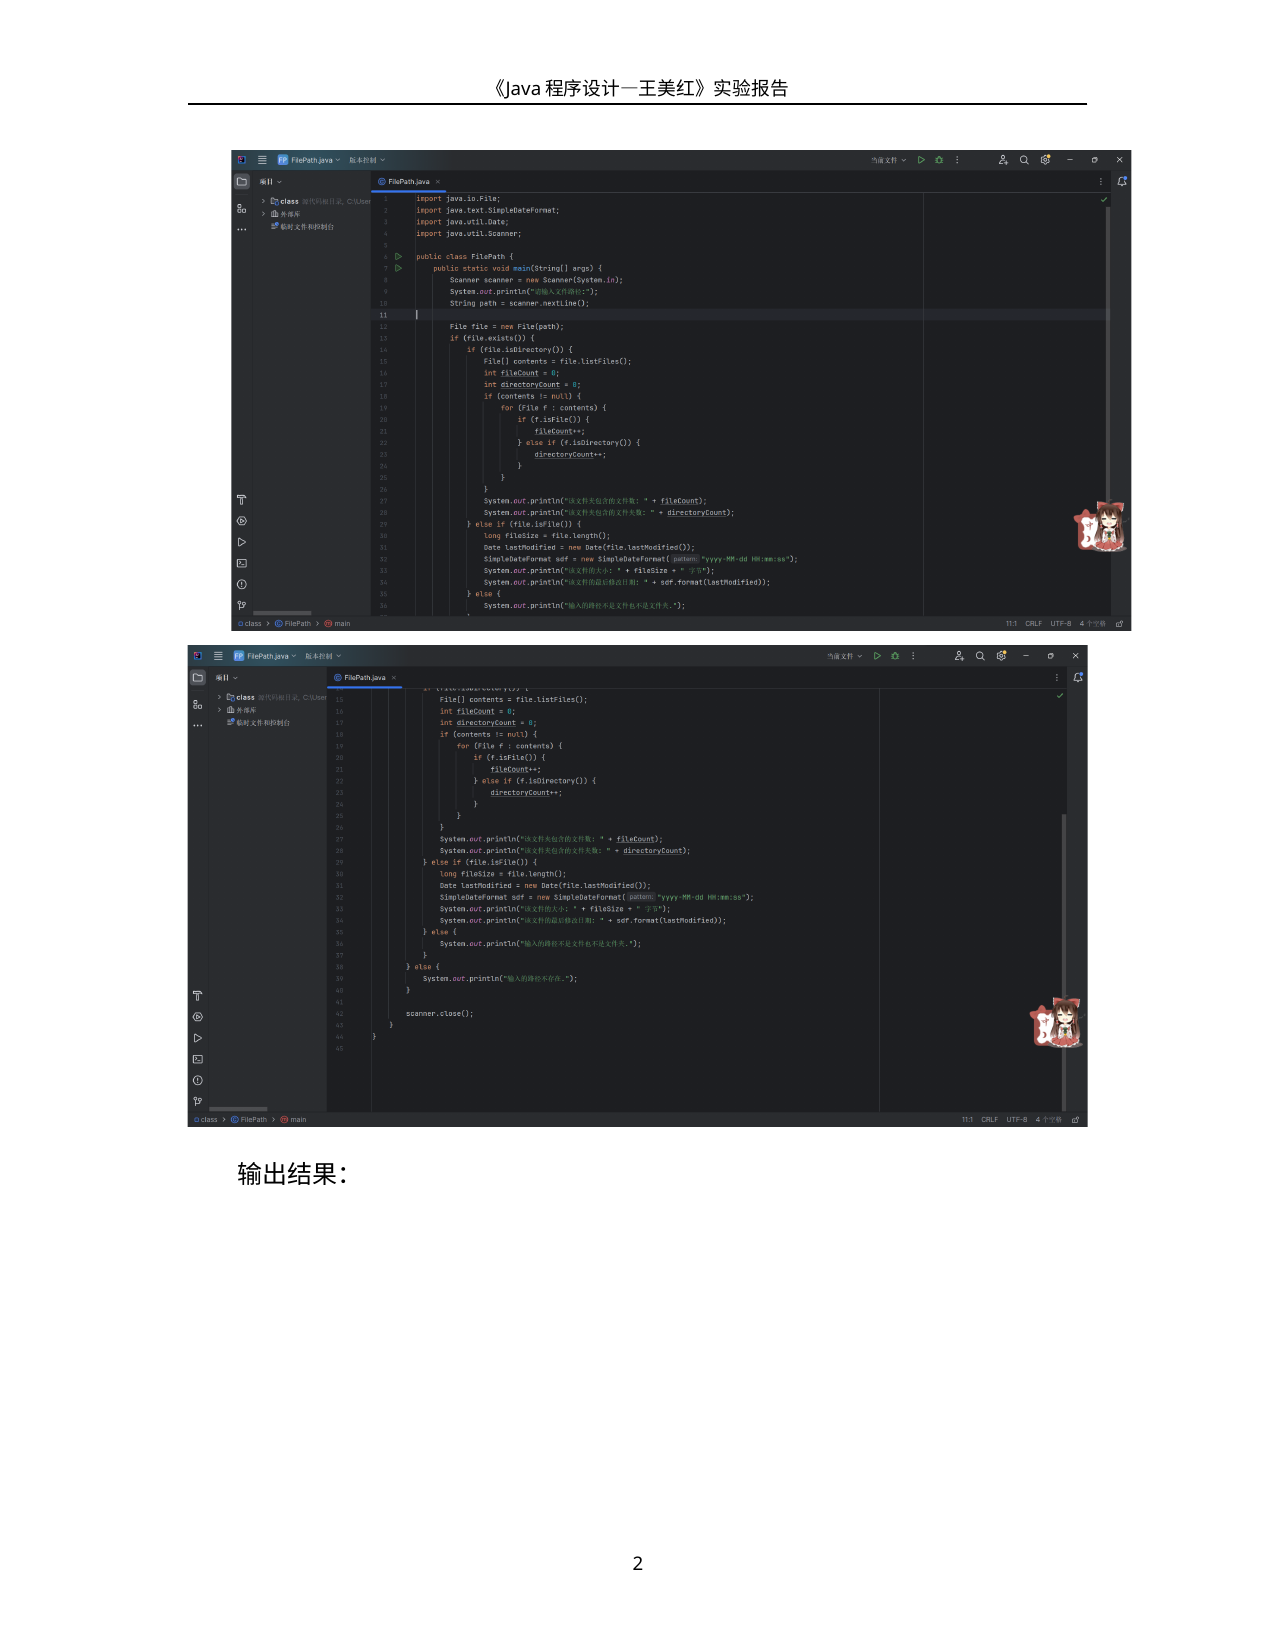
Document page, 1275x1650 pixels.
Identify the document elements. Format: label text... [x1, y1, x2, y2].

text 输出结果： [187, 1154, 1087, 1190]
picture [187, 645, 1088, 1127]
picture [231, 150, 1132, 631]
